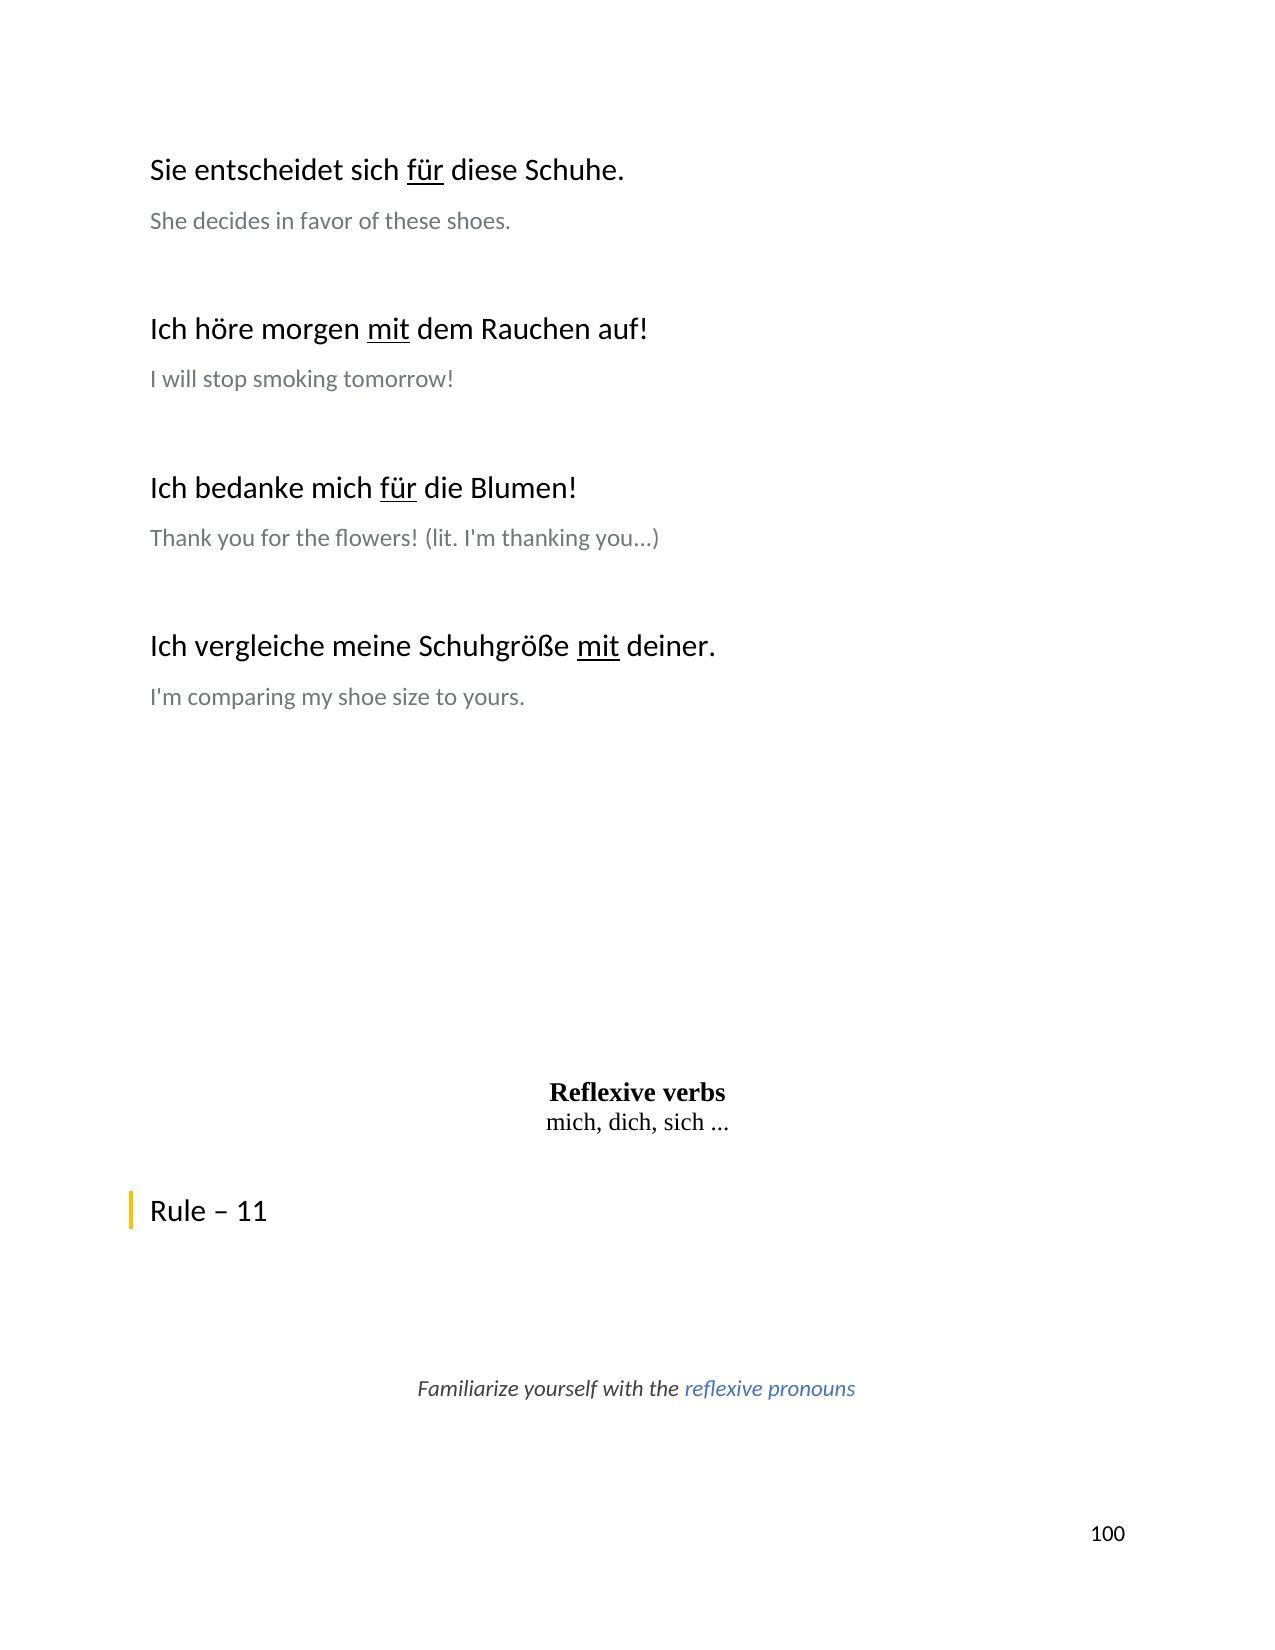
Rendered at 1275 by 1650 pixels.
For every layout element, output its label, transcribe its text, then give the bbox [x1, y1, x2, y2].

text mich, dich, sich ... [150, 1107, 1125, 1136]
text I will stop smoking tomorrow! [150, 364, 1125, 394]
text I'm comparing my shoe size to yours. [150, 681, 1125, 712]
text Familiarize yourself with the reflexive pronouns [240, 1374, 1035, 1402]
text Rule – 11 [133, 1191, 1125, 1229]
text Thank you for the flowers! (lit. I'm thanking you...) [150, 522, 1125, 553]
text Sie entscheidet sich für diese Schuhe. [150, 150, 1125, 188]
text Ich bedanke mich für die Blumen! [150, 468, 1125, 506]
text Ich höre morgen mit dem Rauchen auf! [150, 309, 1125, 347]
text Ich vergleiche meine Schuhgröße mit deiner. [150, 627, 1125, 665]
text Reflexive verbs [150, 1076, 1125, 1107]
text She decides in favor of these shoes. [150, 205, 1125, 235]
